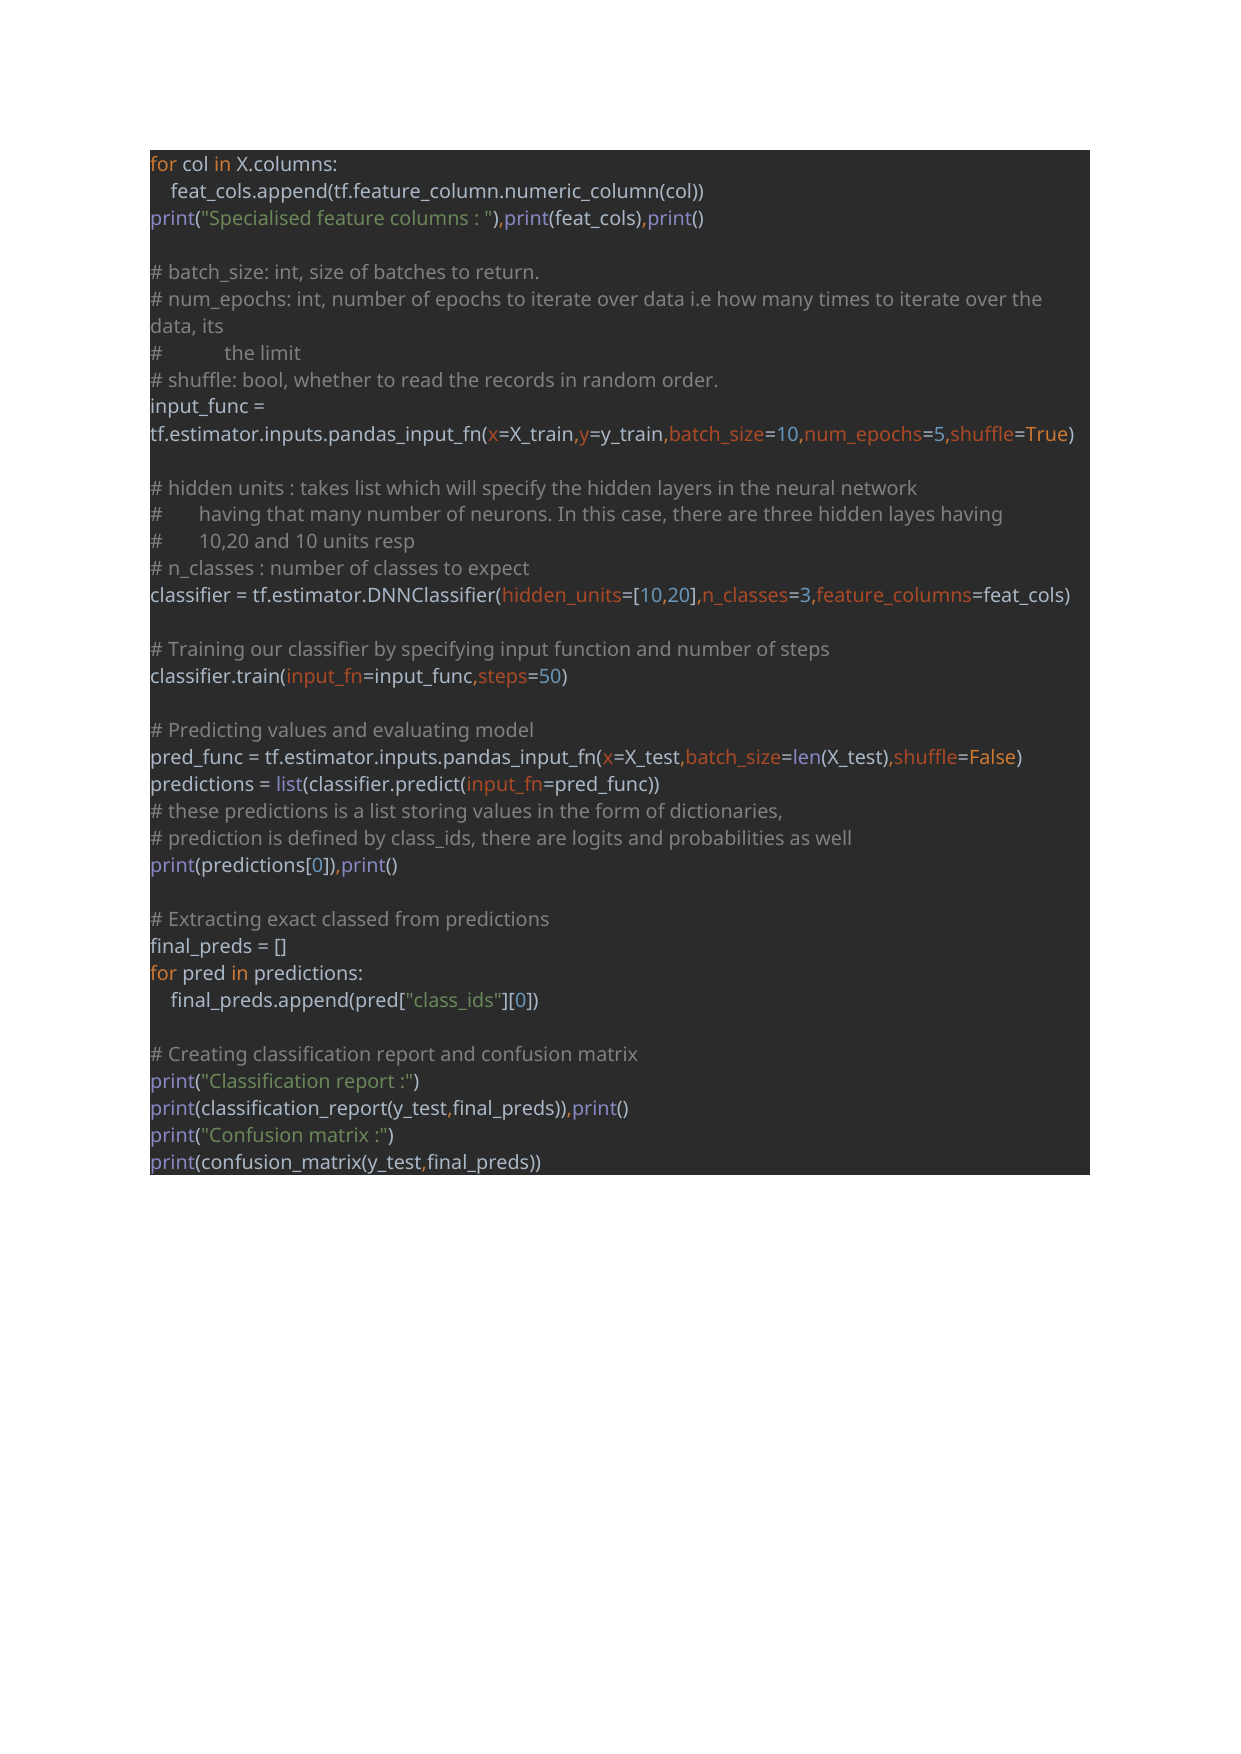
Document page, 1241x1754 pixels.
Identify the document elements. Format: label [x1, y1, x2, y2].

text [150, 150, 1090, 1175]
